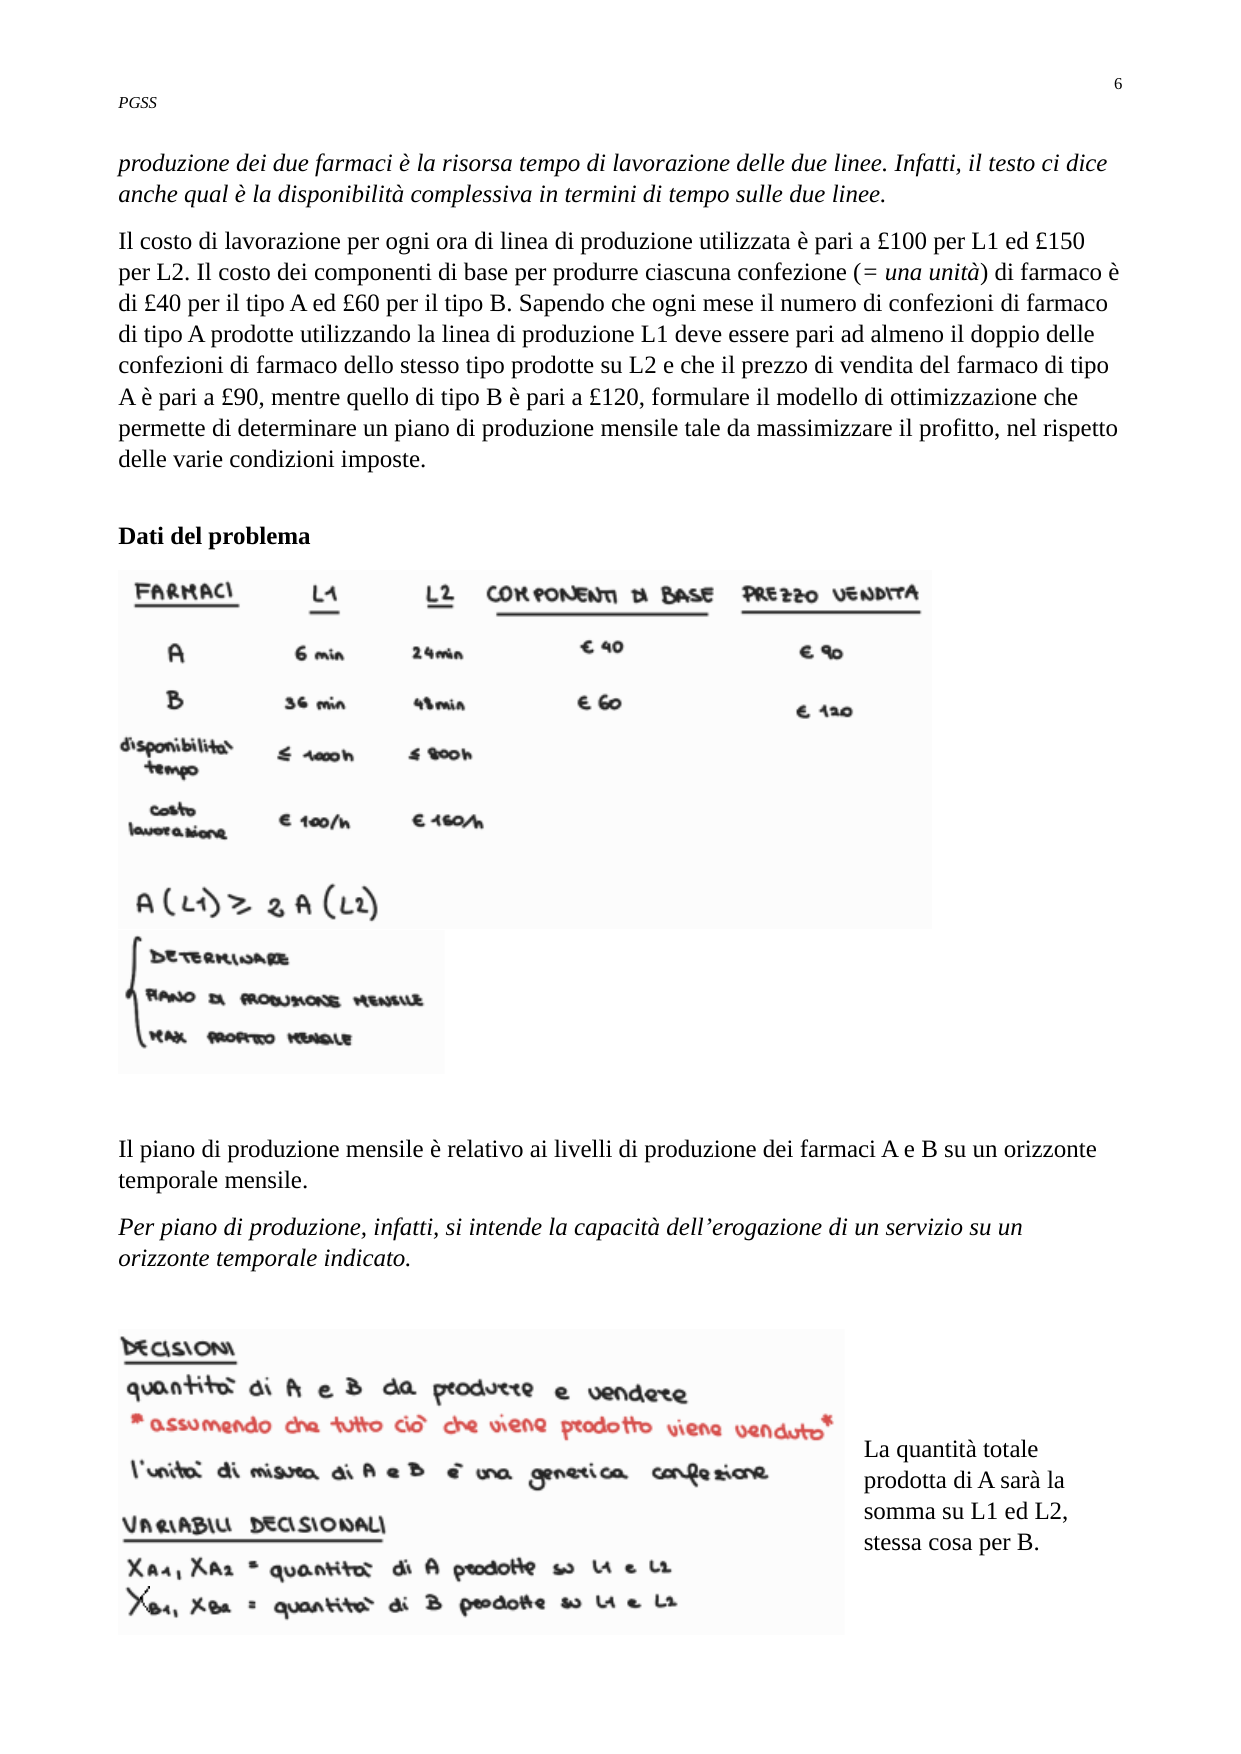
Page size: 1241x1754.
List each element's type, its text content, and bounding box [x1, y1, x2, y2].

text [118, 148, 1122, 207]
picture [118, 570, 933, 929]
text Il piano di produzione mensile è relativo ai livelli di produzione dei farmaci A e B su un orizzonte temporale mensile. [118, 1134, 1122, 1193]
picture [118, 1329, 845, 1635]
text Per piano di produzione, infatti, si intende la capacità dell’erogazione di un servizio su un orizzonte temporale indicato. [118, 1212, 1122, 1272]
text La quantità totale prodotta di A sarà la somma su L1 ed L2, stessa cosa per B. [845, 1434, 1122, 1556]
text Dati del problema [118, 521, 1122, 550]
text Il costo di lavorazione per ogni ora di linea di produzione utilizzata è pari a £100 per L1 ed £150 per L2. Il costo dei componenti di base per produrre ciascuna confezione (= una unità) di farmaco è di £40 per il tipo A ed £60 per il tipo B. Sapendo che ogni mese il numero di confezioni di farmaco di tipo A prodotte utilizzando la linea di produzione L1 deve essere pari ad almeno il doppio delle confezioni di farmaco dello stesso tipo prodotte su L2 e che il prezzo di vendita del farmaco di tipo A è pari a £90, mentre quello di tipo B è pari a £120, formulare il modello di ottimizzazione che permette di determinare un piano di produzione mensile tale da massimizzare il profitto, nel rispetto delle varie condizioni imposte. [118, 226, 1122, 472]
picture [118, 930, 445, 1074]
